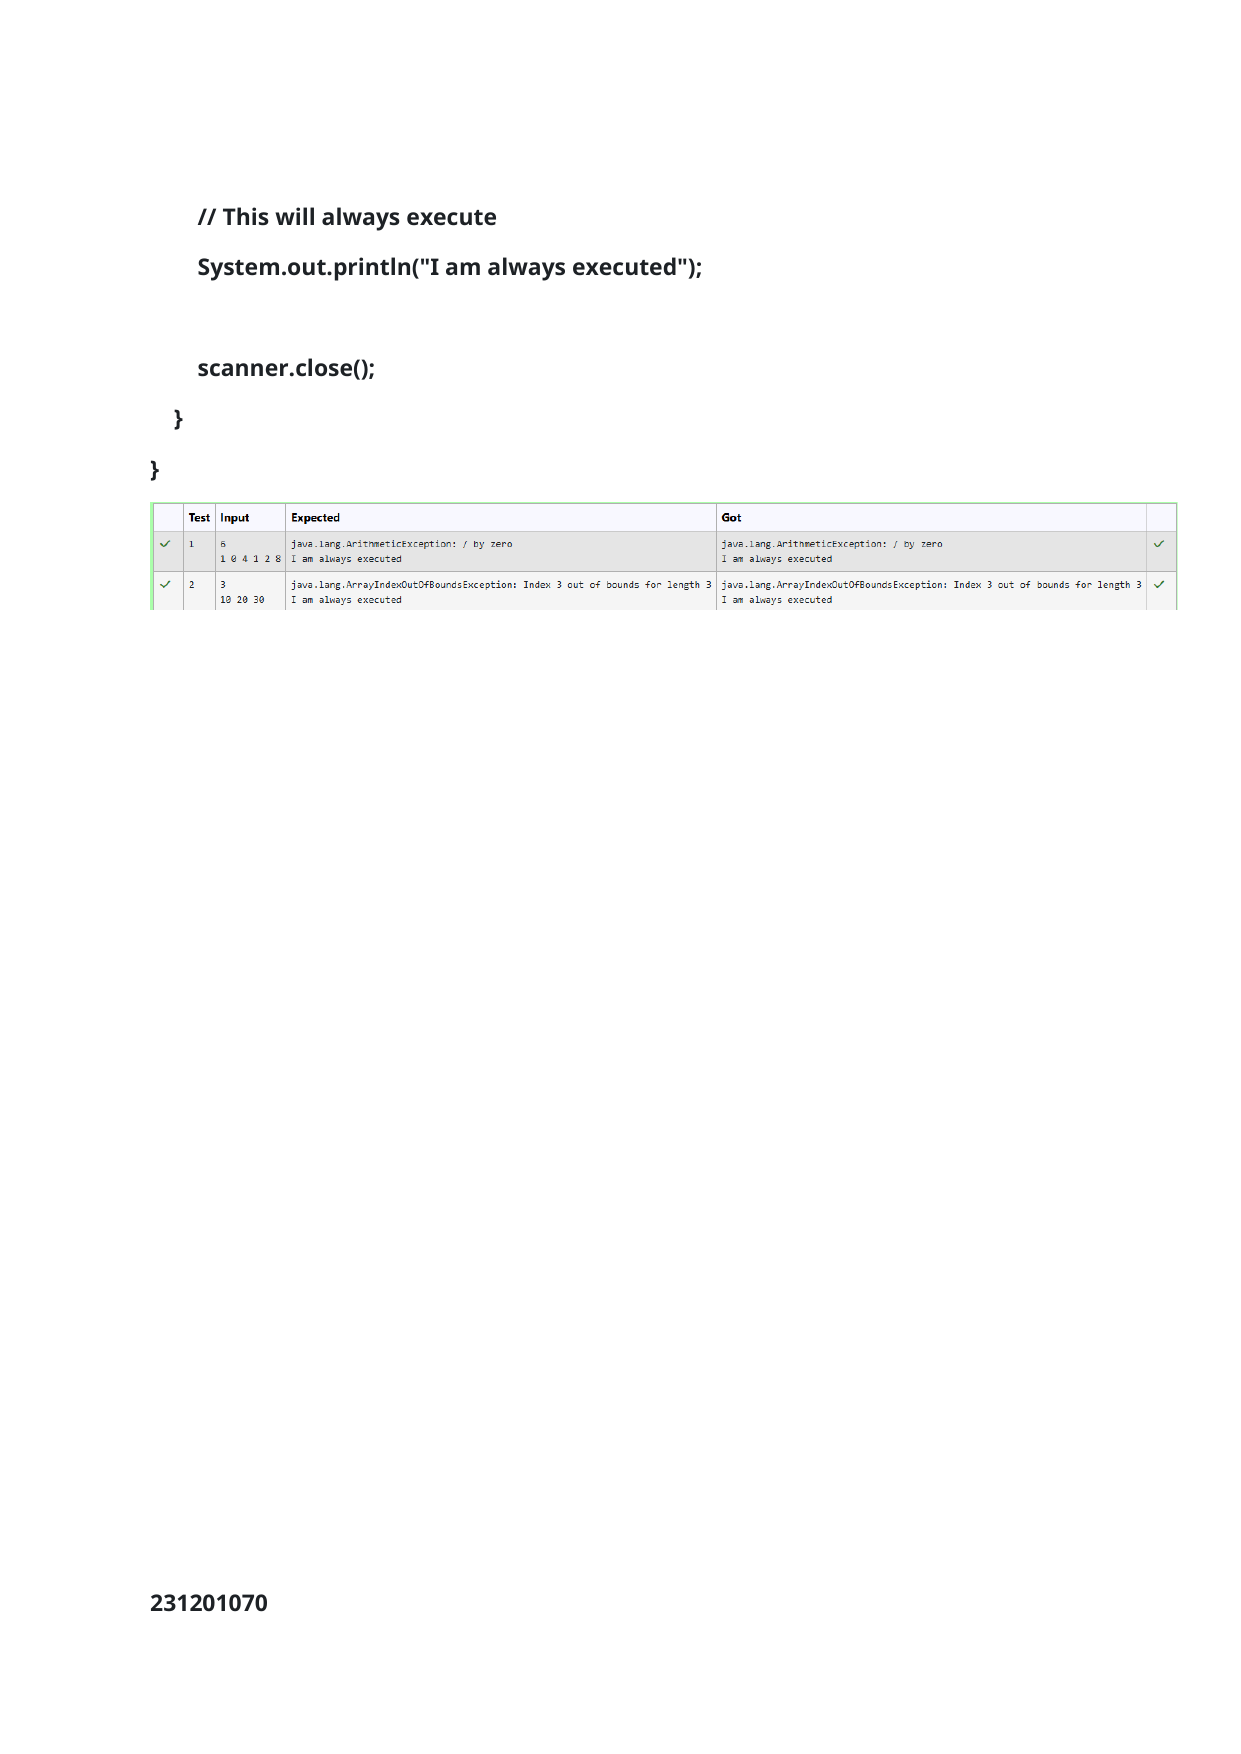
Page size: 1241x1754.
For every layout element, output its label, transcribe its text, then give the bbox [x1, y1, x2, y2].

text } [150, 452, 1090, 484]
text System.out.println("I am always executed"); [150, 251, 1090, 282]
text } [150, 402, 1090, 433]
text // This will always execute [150, 200, 1090, 232]
picture [150, 502, 1178, 610]
text scanner.close(); [150, 352, 1090, 383]
